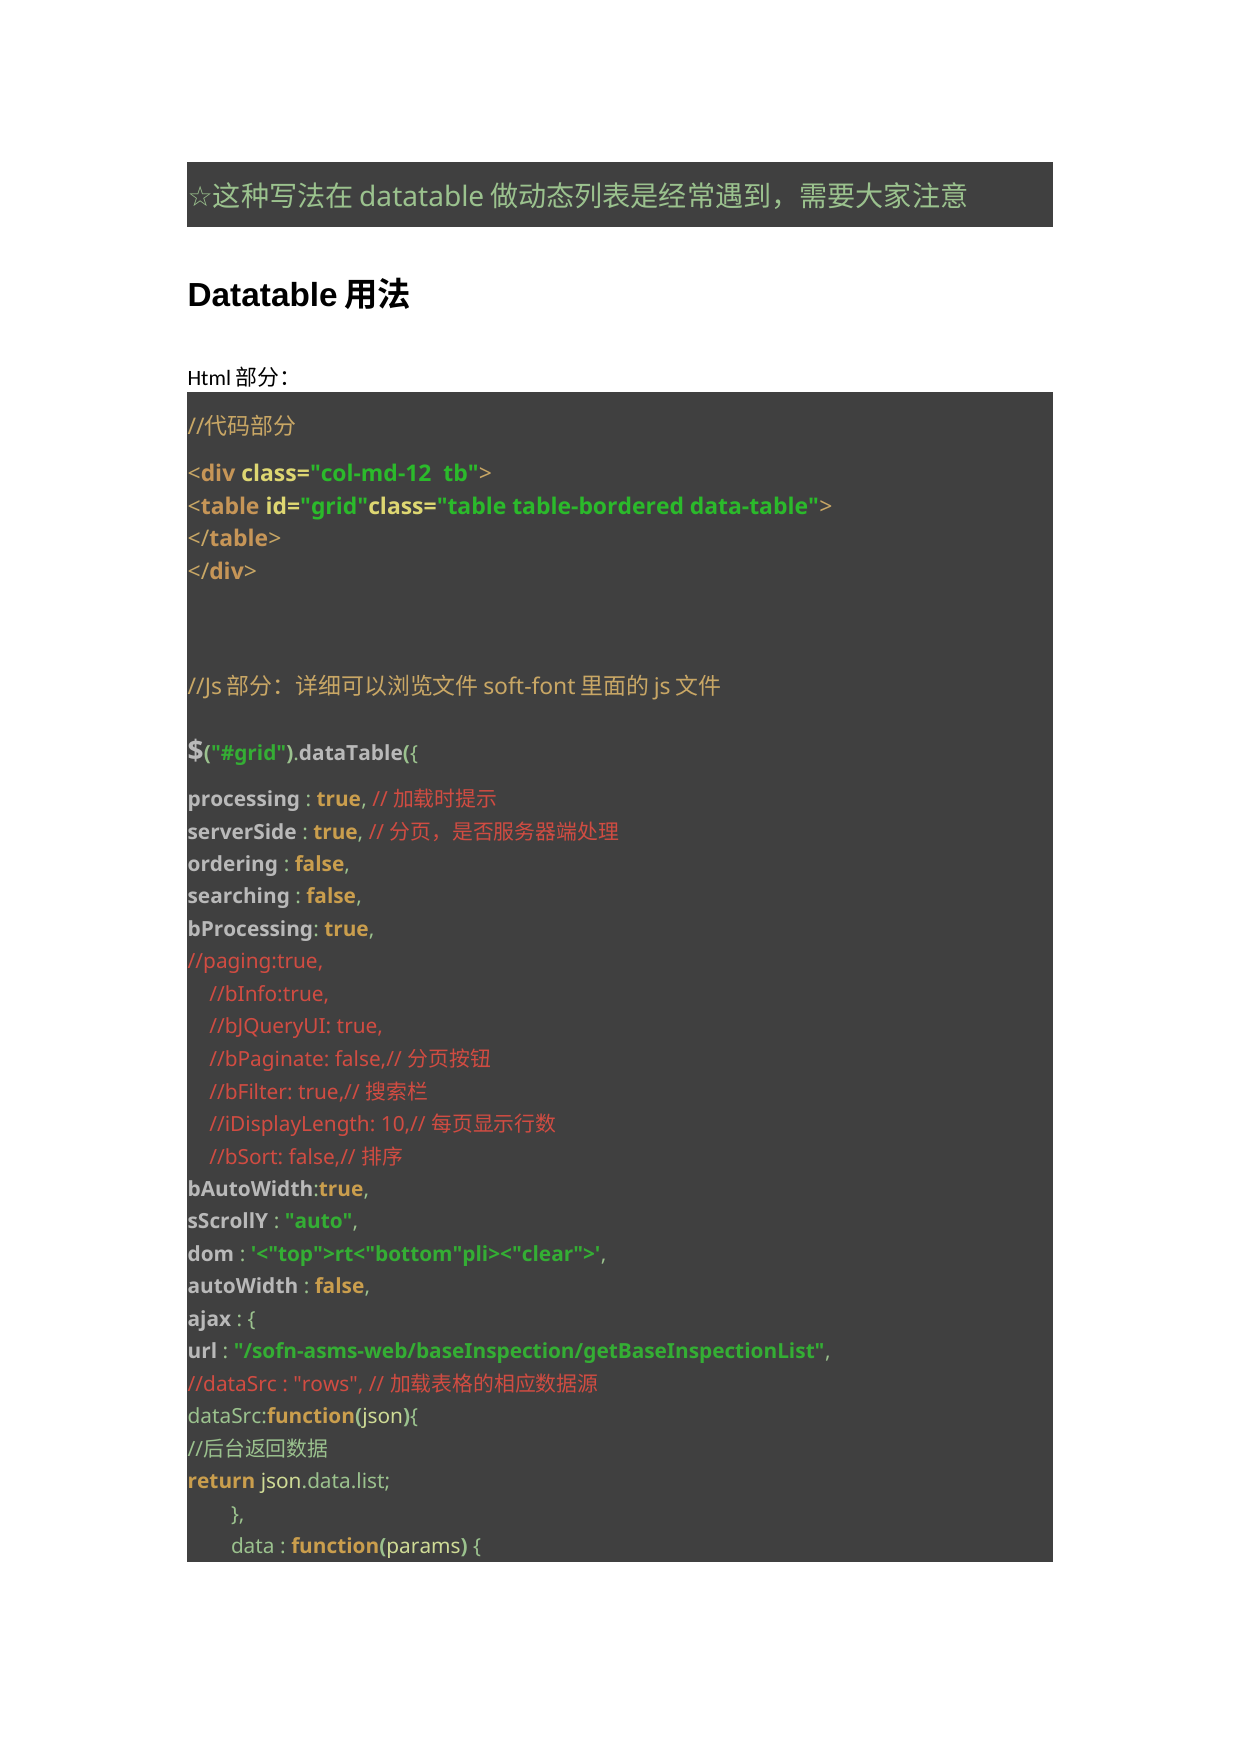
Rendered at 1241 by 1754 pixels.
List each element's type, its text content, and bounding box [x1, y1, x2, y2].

subtitle Datatable用法 [187, 259, 1053, 324]
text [187, 1432, 1053, 1562]
text //代码部分 [187, 392, 1053, 457]
text $("#grid").dataTable({ processing : true, // 加载时提示 serverSide : true, // 分页，是否服务器端处理 ordering : false, searching : false, bProcessing: true, //paging:true, //bInfo:true, //bJQueryUI: true, //bPaginate: false,// 分页按钮 //bFilter: true,// 搜索栏 //iDisplayLength: 10,// 每页显示行数 //bSort: false,// 排序 bAutoWidth:true, sScrollY : "auto", dom : '<"top">rt<"bottom"pli><"clear">', autoWidth : false, ajax : { url : "/sofn-asms-web/baseInspection/getBaseInspectionList", //dataSrc : "rows", // 加载表格的相应数据源 dataSrc:function(json){ [187, 717, 1053, 1432]
text Html部分： [187, 359, 1053, 392]
text //Js部分：详细可以浏览文件soft-font里面的js文件 [187, 652, 1053, 717]
text ☆这种写法在datatable做动态列表是经常遇到，需要大家注意 [187, 162, 1053, 227]
text <div class="col-md-12 tb"> <table id="grid"class="table table-bordered data-table"> </table> </div> [187, 457, 1053, 587]
